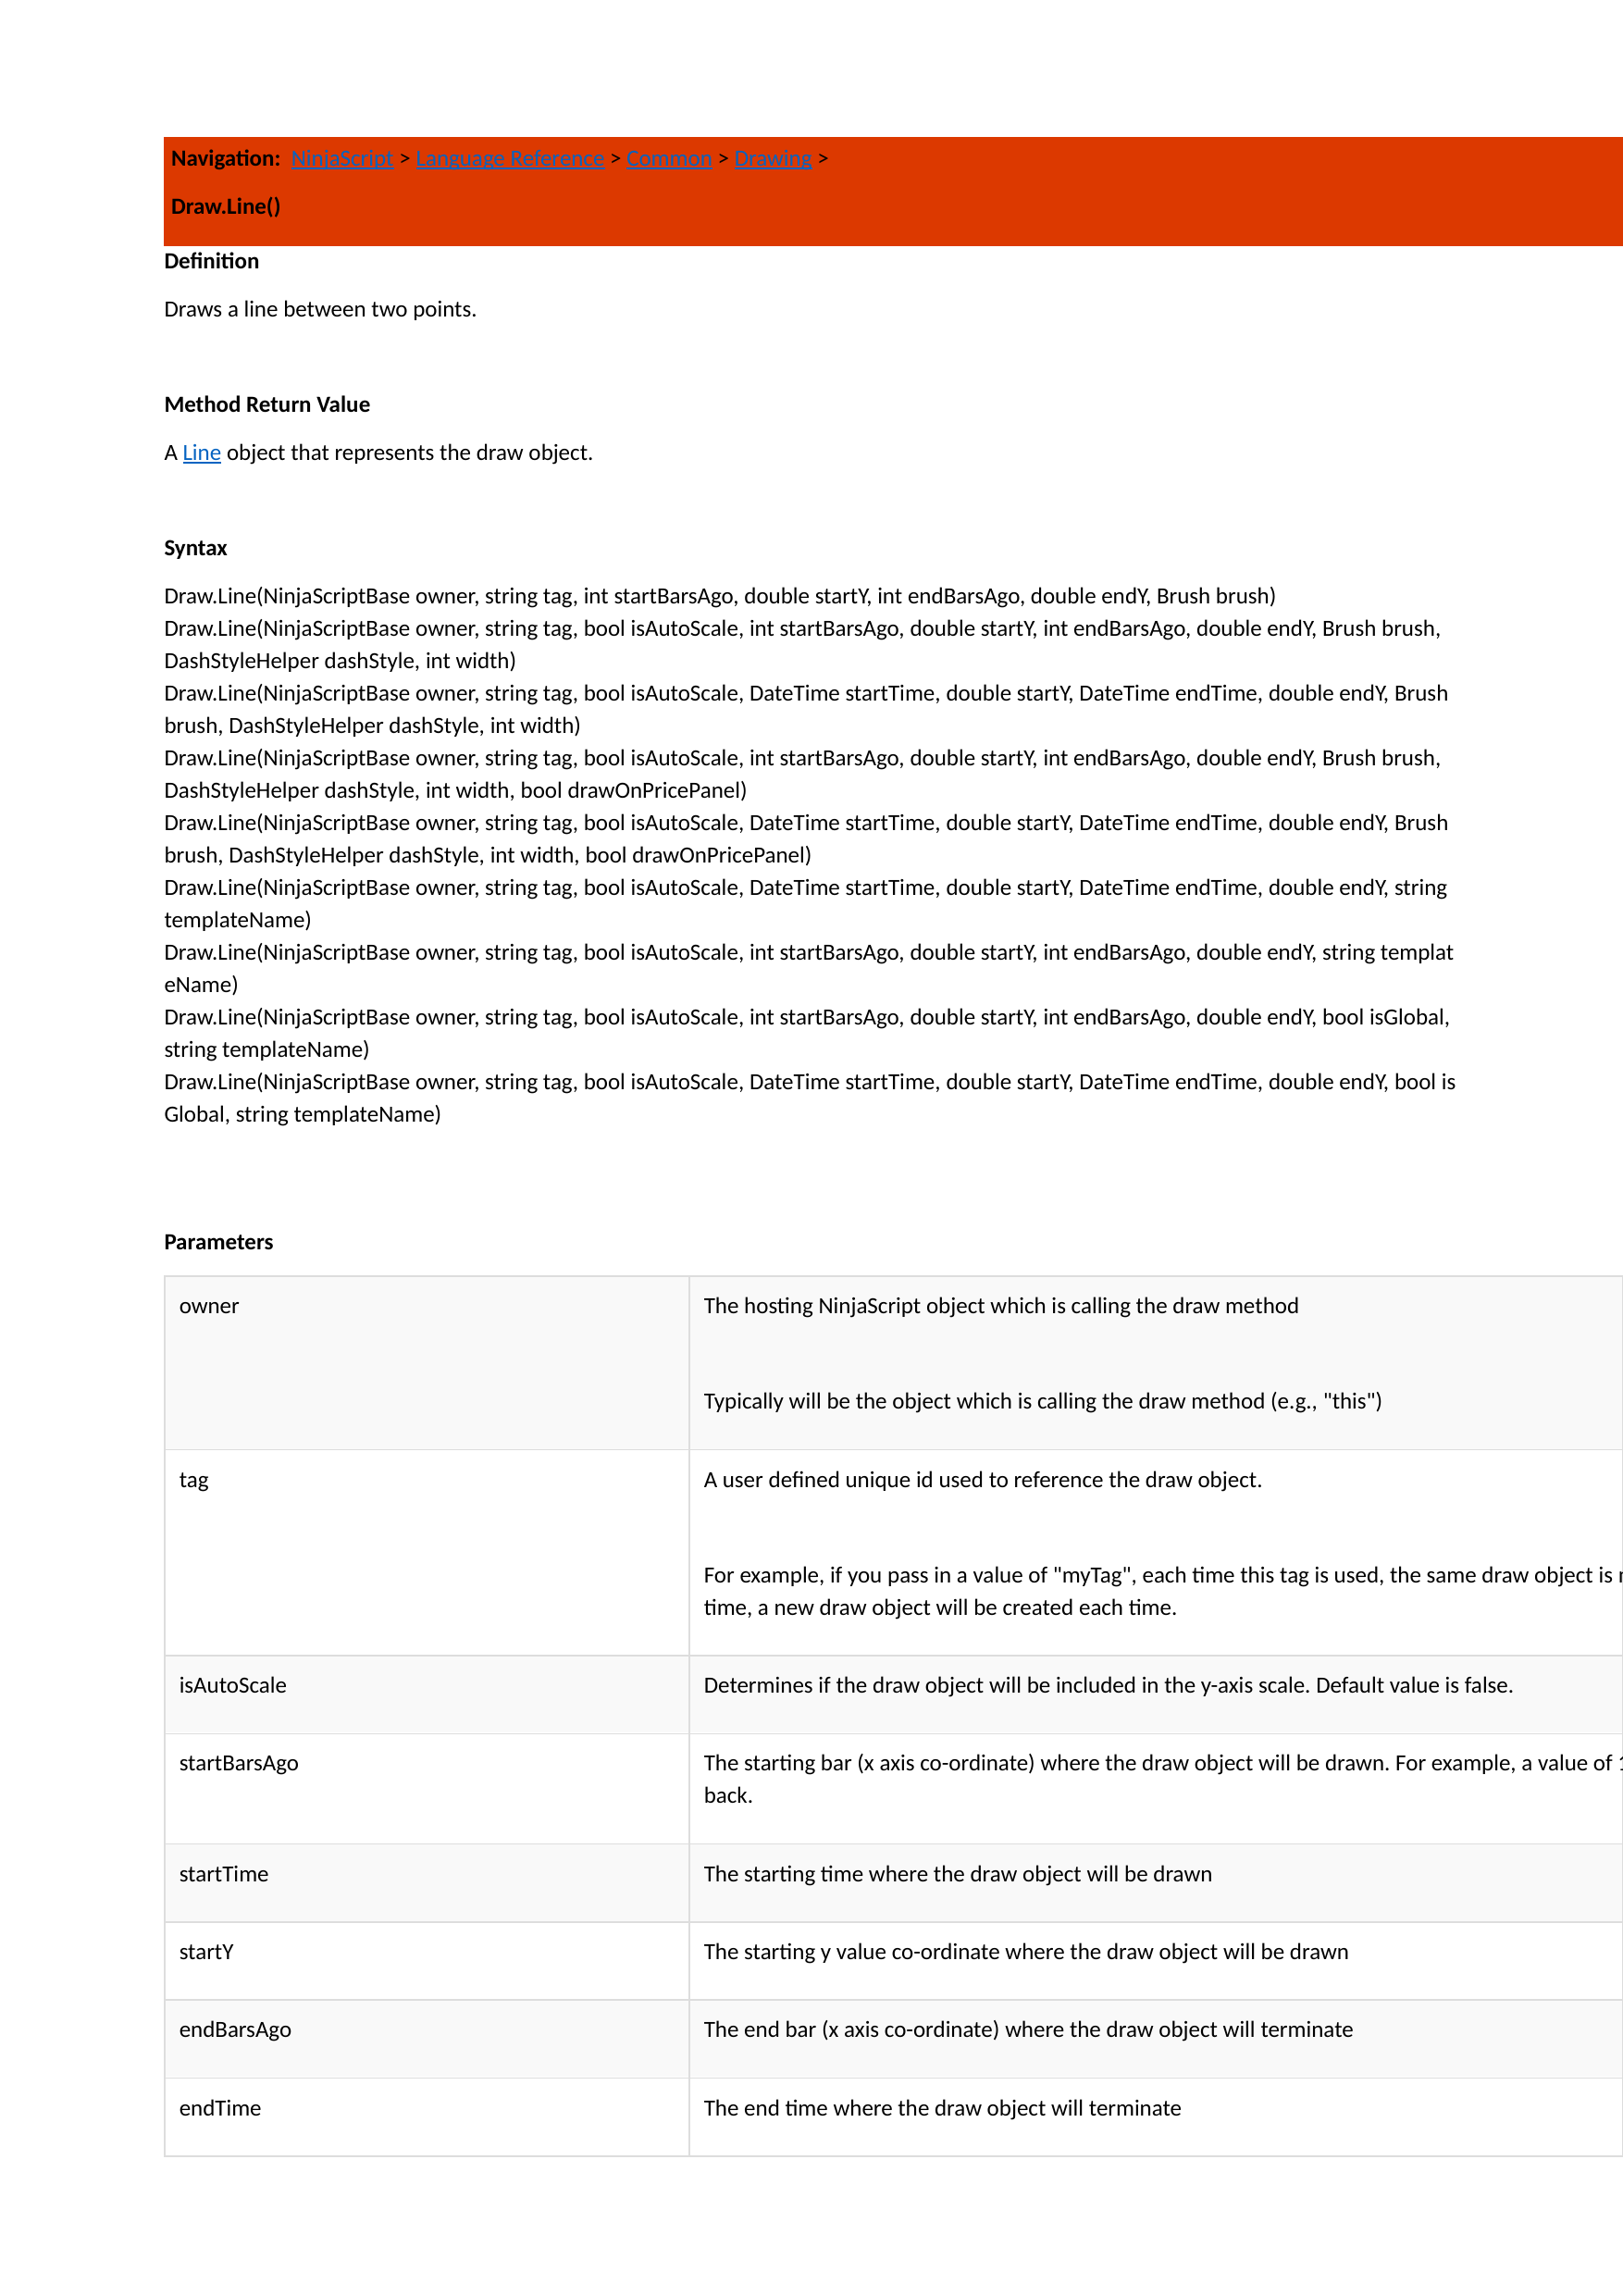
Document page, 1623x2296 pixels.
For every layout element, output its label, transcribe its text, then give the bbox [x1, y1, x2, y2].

table_cell startBarsAgo [166, 1734, 688, 1843]
table_cell endBarsAgo [166, 2001, 688, 2077]
table_cell The starting time where the draw object will be drawn [690, 1844, 1622, 1921]
table_cell Determines if the draw object will be included in the y-axis scale. Default value is false. [690, 1657, 1622, 1732]
table_cell endTime [166, 2079, 688, 2155]
table_cell The end bar (x axis co-ordinate) where the draw object will terminate [690, 2001, 1622, 2077]
table_cell A user defined unique id used to reference the draw object. For example, if you pass in a value of "myTag", each time this tag is used, the same draw object is modified. If unique tags are used each time, a new draw object will be created each time. [690, 1450, 1622, 1655]
table_cell startY [166, 1923, 688, 1999]
table_header The hosting NinjaScript object which is calling the draw method Typically will be the object which is calling the draw method (e.g., "this") [690, 1277, 1622, 1449]
text Draw.Line(NinjaScriptBase owner, string tag, int startBarsAgo, double startY, int endBarsAgo, double endY, Brush brush) Draw.Line(NinjaScriptBase owner, string tag, bool isAutoScale, int startBarsAgo, double startY, int endBarsAgo, double endY, Brush brush, DashStyleHelper dashStyle, int width) Draw.Line(NinjaScriptBase owner, string tag, bool isAutoScale, DateTime startTime, double startY, DateTime endTime, double endY, Brush brush, DashStyleHelper dashStyle, int width) Draw.Line(NinjaScriptBase owner, string tag, bool isAutoScale, int startBarsAgo, double startY, int endBarsAgo, double endY, Brush brush, DashStyleHelper dashStyle, int width, bool drawOnPricePanel) Draw.Line(NinjaScriptBase owner, string tag, bool isAutoScale, DateTime startTime, double startY, DateTime endTime, double endY, Brush brush, DashStyleHelper dashStyle, int width, bool drawOnPricePanel) Draw.Line(NinjaScriptBase owner, string tag, bool isAutoScale, DateTime startTime, double startY, DateTime endTime, double endY, string templateName) Draw.Line(NinjaScriptBase owner, string tag, bool isAutoScale, int startBarsAgo, double startY, int endBarsAgo, double endY, string templateName) Draw.Line(NinjaScriptBase owner, string tag, bool isAutoScale, int startBarsAgo, double startY, int endBarsAgo, double endY, bool isGlobal, string templateName) Draw.Line(NinjaScriptBase owner, string tag, bool isAutoScale, DateTime startTime, double startY, DateTime endTime, double endY, bool isGlobal, string templateName) [164, 581, 1459, 1127]
table_cell The starting y value co-ordinate where the draw object will be drawn [690, 1923, 1622, 1999]
text Syntax [164, 533, 1459, 562]
text Definition [164, 246, 1459, 275]
table_cell The end time where the draw object will terminate [690, 2079, 1622, 2155]
table_cell tag [166, 1450, 688, 1655]
text Draws a line between two points. [164, 294, 1459, 322]
text Parameters [164, 1227, 1459, 1256]
table_header owner [166, 1277, 688, 1449]
table_cell startTime [166, 1844, 688, 1921]
table_cell isAutoScale [166, 1657, 688, 1732]
text Method Return Value [164, 390, 1459, 418]
text A Line object that represents the draw object. [164, 438, 1459, 465]
table_header Navigation: NinjaScript > Language Reference > Common > Drawing > Draw.Line() [164, 137, 1623, 246]
table_cell The starting bar (x axis co-ordinate) where the draw object will be drawn. For example, a value of 10 would paint the draw object 10 bars back. [690, 1734, 1622, 1843]
